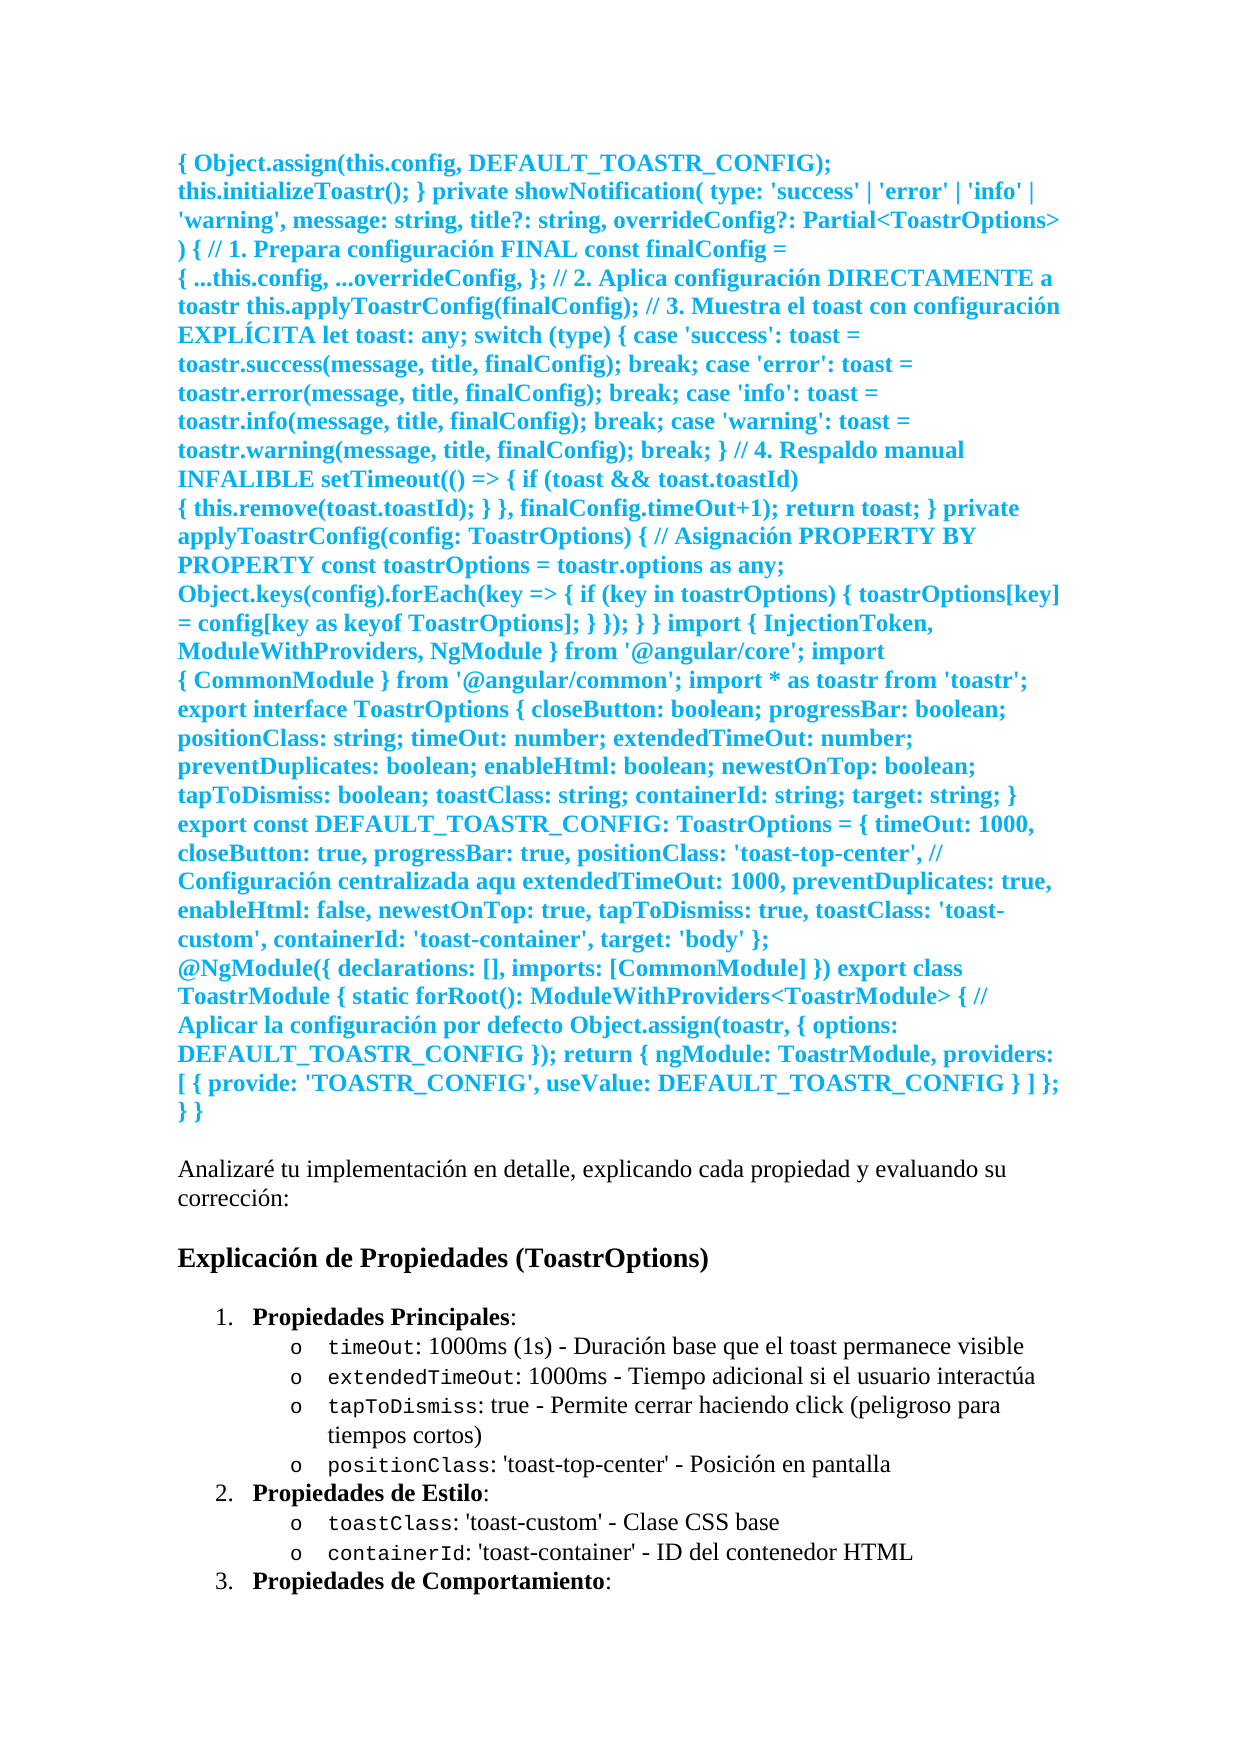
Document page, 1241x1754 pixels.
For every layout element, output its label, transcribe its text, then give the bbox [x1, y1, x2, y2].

text Explicación de Propiedades (ToastrOptions) [177, 1241, 1063, 1273]
list Propiedades Principales: [215, 1302, 1063, 1331]
list containerId: 'toast-container' - ID del contenedor HTML [290, 1537, 1063, 1566]
list positionClass: 'toast-top-center' - Posición en pantalla [290, 1449, 1063, 1478]
list tapToDismiss: true - Permite cerrar haciendo click (peligroso para tiempos cortos) [290, 1390, 1063, 1449]
list toastClass: 'toast-custom' - Clase CSS base [290, 1507, 1063, 1537]
list Propiedades de Estilo: [215, 1478, 1063, 1507]
list extendedTimeOut: 1000ms - Tiempo adicional si el usuario interactúa [290, 1361, 1063, 1390]
list Propiedades de Comportamiento: [215, 1566, 1063, 1595]
list timeOut: 1000ms (1s) - Duración base que el toast permanece visible [290, 1331, 1063, 1361]
text Analizaré tu implementación en detalle, explicando cada propiedad y evaluando su corrección: [177, 1154, 1063, 1212]
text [177, 148, 1063, 1125]
